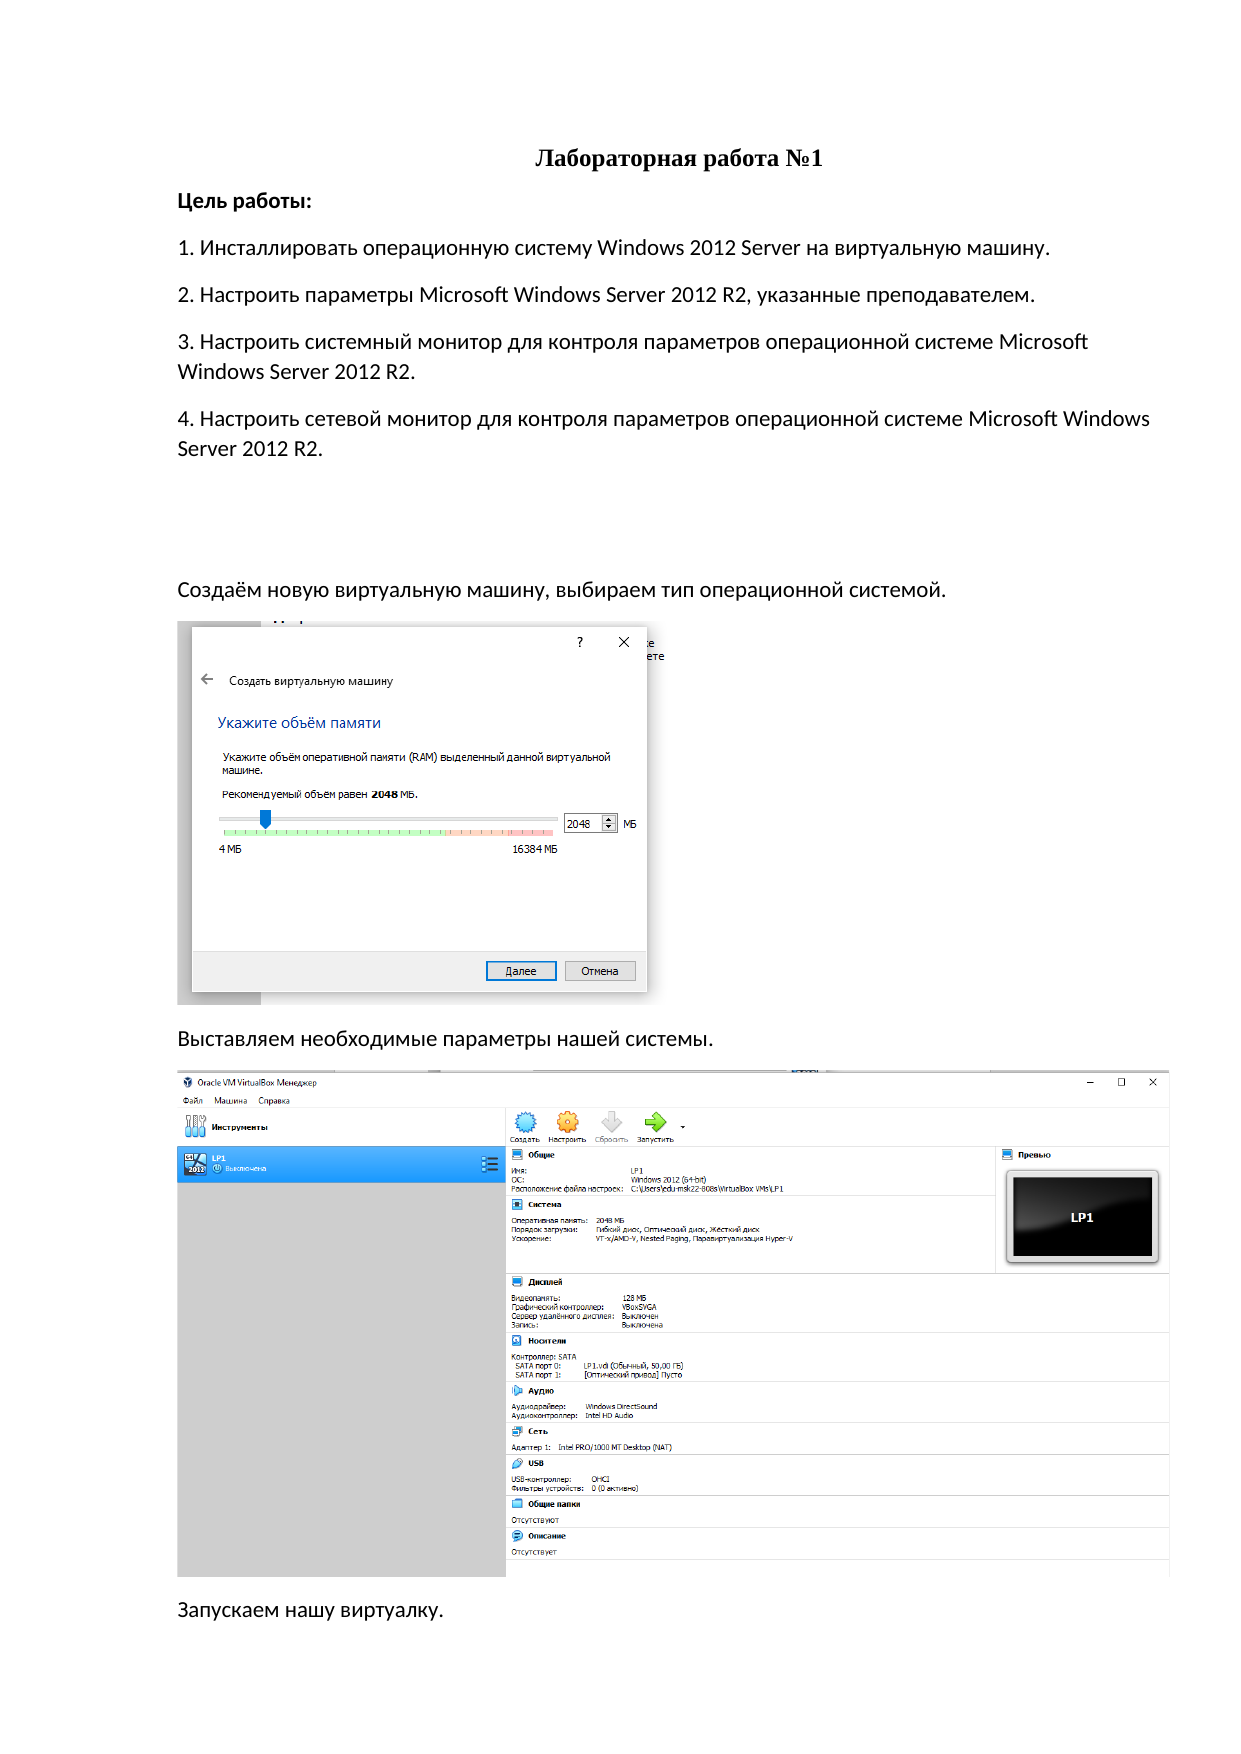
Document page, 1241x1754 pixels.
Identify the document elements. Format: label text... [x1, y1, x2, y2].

text Запускаем нашу виртуалку. [177, 1595, 1152, 1623]
text 2. Настроить параметры Microsoft Windows Server 2012 R2, указанные преподавателем. [177, 280, 1152, 308]
text 4. Настроить сетевой монитор для контроля параметров операционной системе Microsoft Windows Server 2012 R2. [177, 404, 1152, 462]
subtitle Лабораторная работа №1 [177, 143, 1152, 172]
text 1. Инсталлировать операционную систему Windows 2012 Server на виртуальную машину. [177, 233, 1152, 261]
text Выставляем необходимые параметры нашей системы. [177, 1024, 1152, 1052]
text Создаём новую виртуальную машину, выбираем тип операционной системой. [177, 575, 1152, 603]
text Цель работы: [177, 186, 1152, 214]
text 3. Настроить системный монитор для контроля параметров операционной системе Microsoft Windows Server 2012 R2. [177, 327, 1152, 385]
